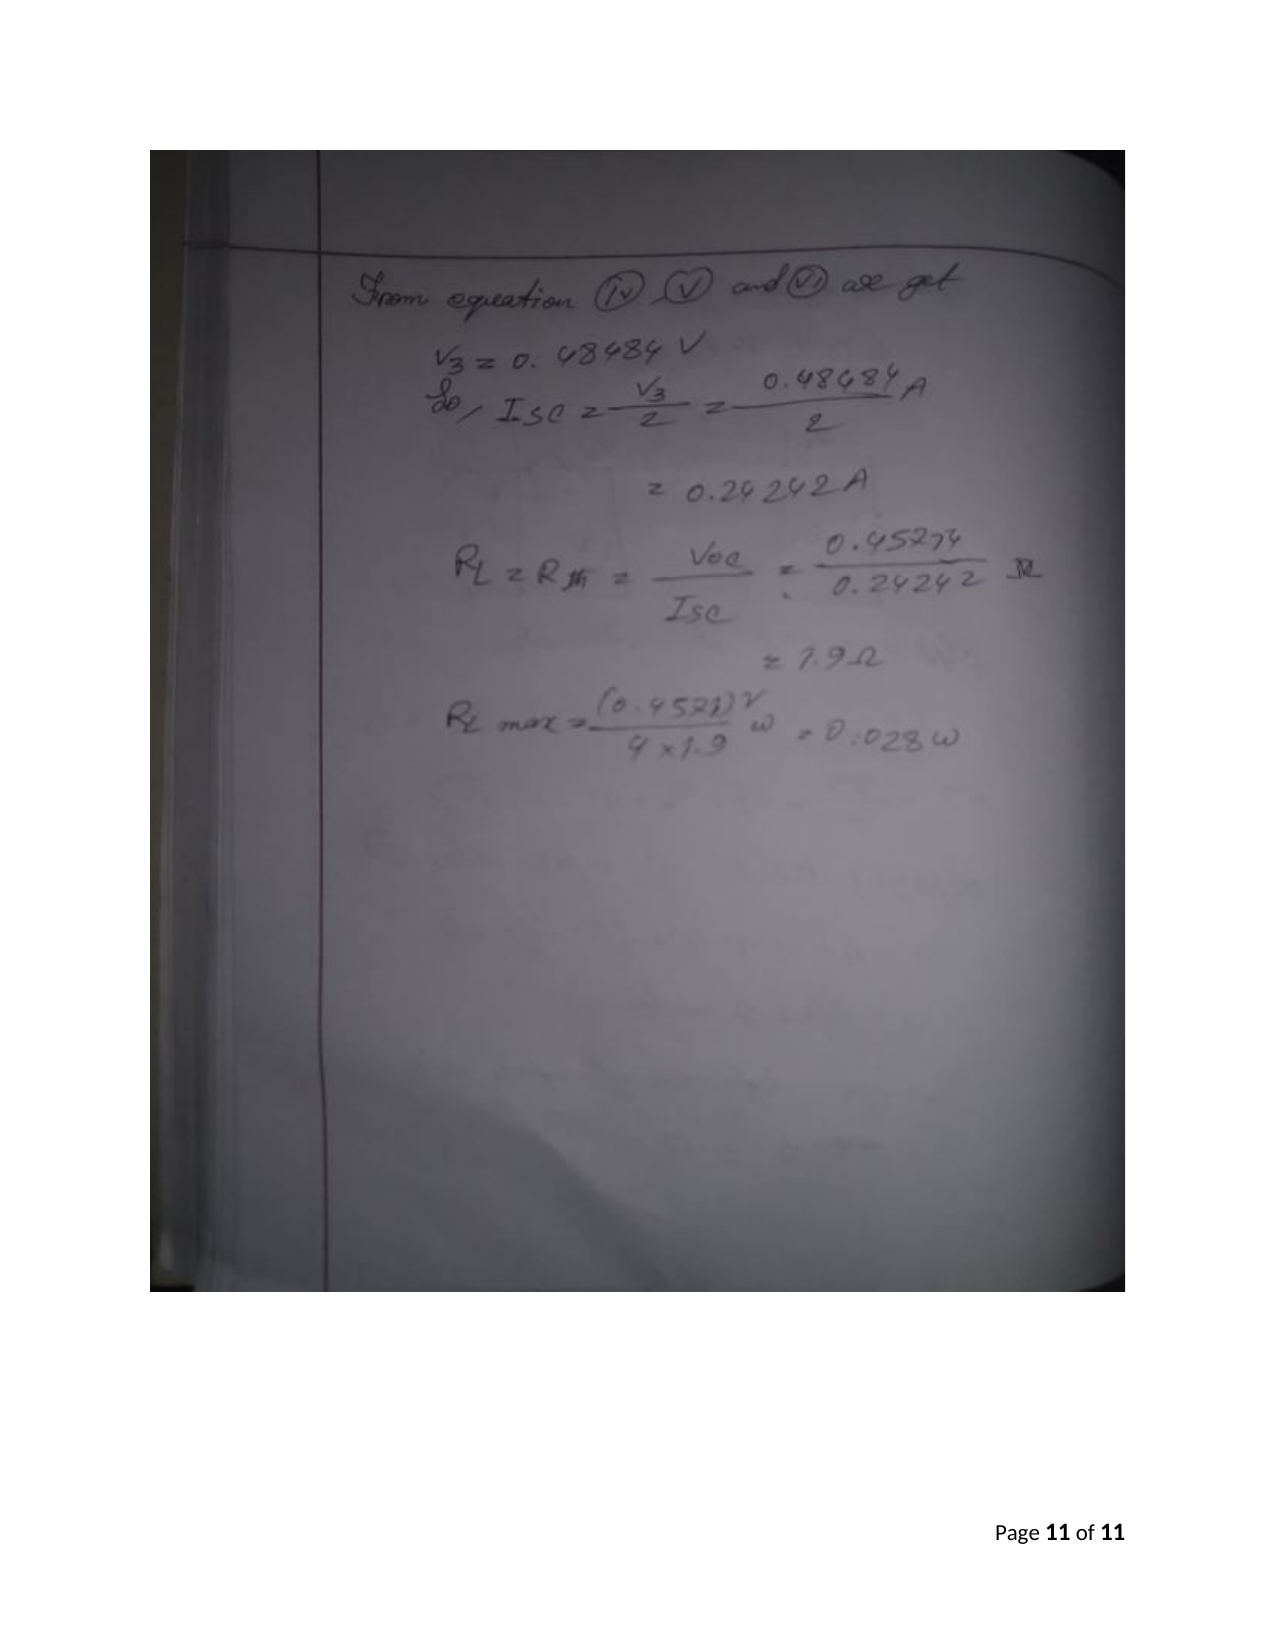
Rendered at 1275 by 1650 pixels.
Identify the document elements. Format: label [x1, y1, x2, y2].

picture [150, 150, 1125, 1292]
